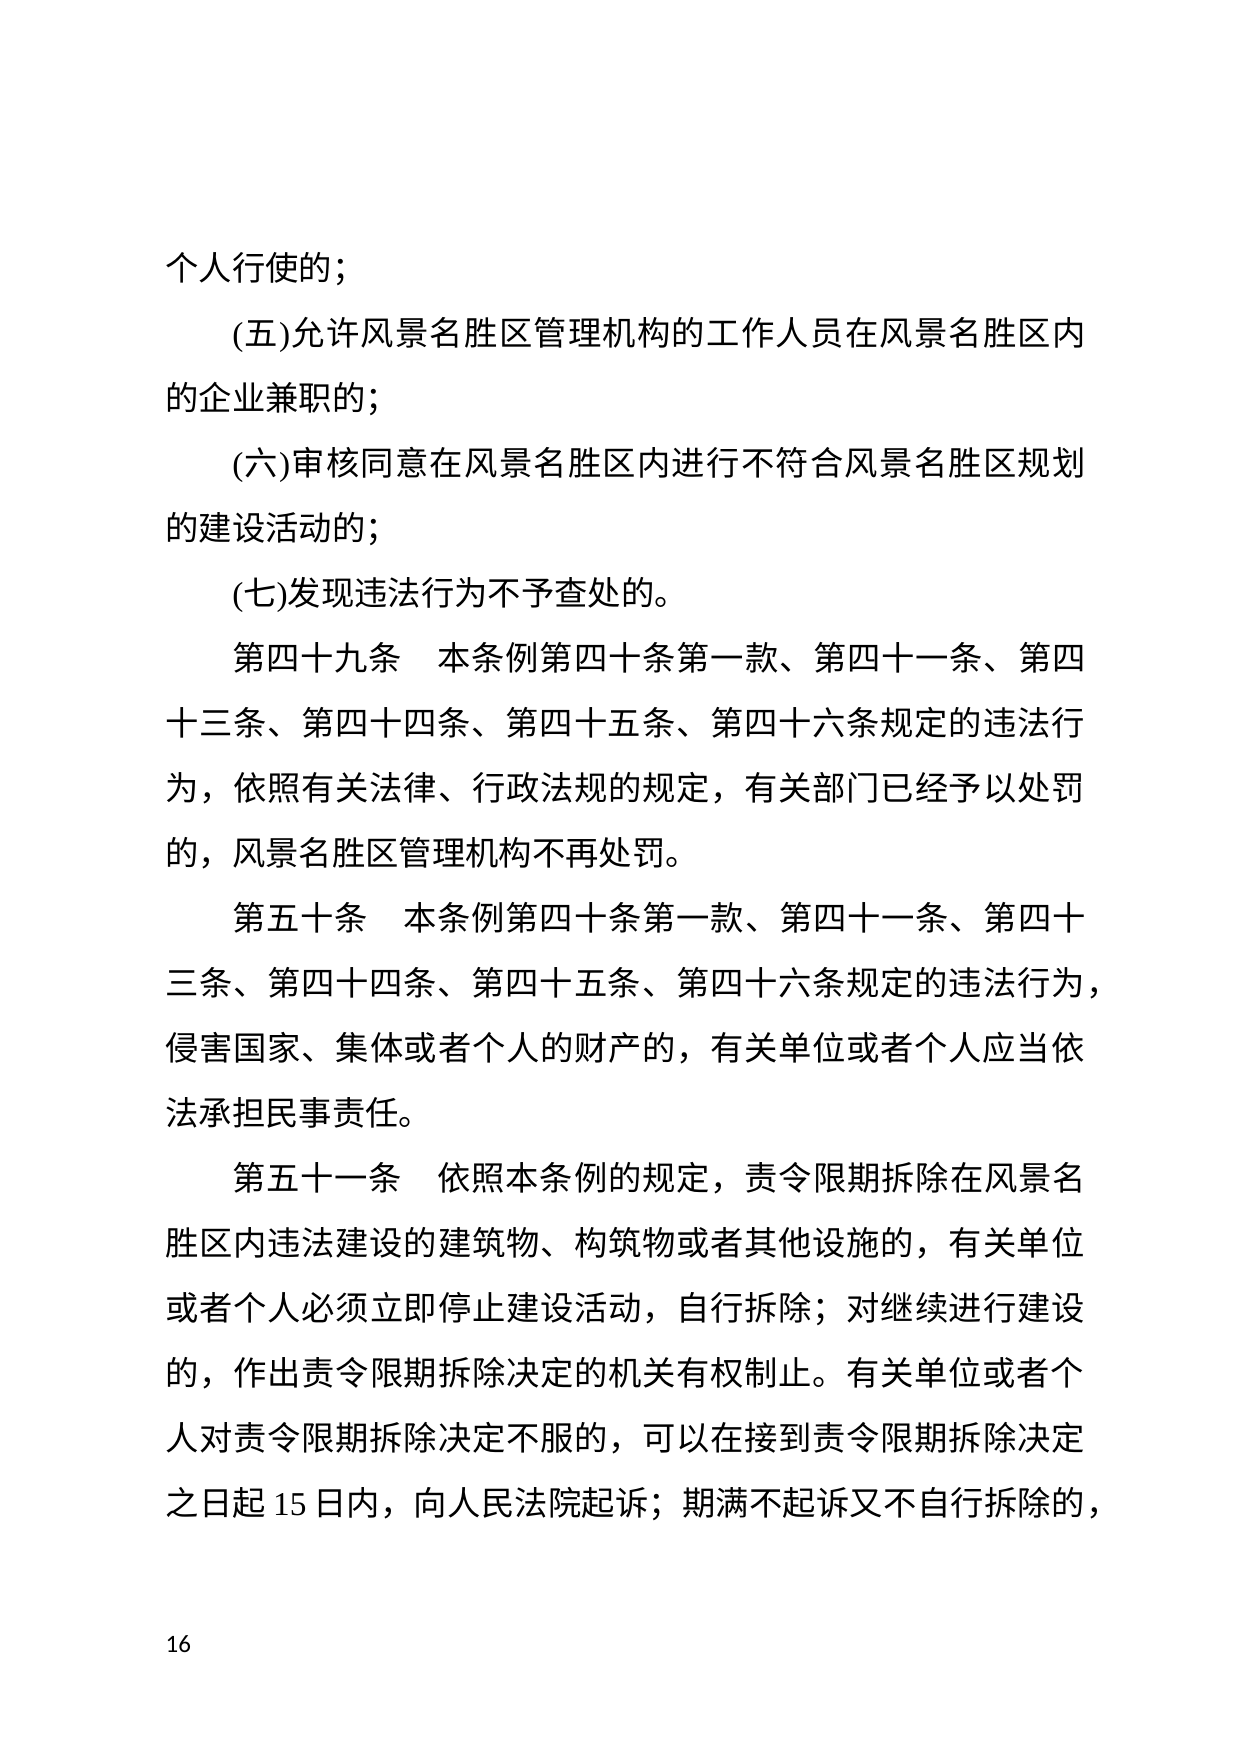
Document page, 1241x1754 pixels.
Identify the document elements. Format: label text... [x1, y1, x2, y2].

text (六)审核同意在风景名胜区内进行不符合风景名胜区规划的建设活动的； [165, 428, 1087, 558]
text (七)发现违法行为不予查处的。 [165, 558, 1087, 623]
text 第五十条 本条例第四十条第一款、第四十一条、第四十三条、第四十四条、第四十五条、第四十六条规定的违法行为，侵害国家、集体或者个人的财产的，有关单位或者个人应当依法承担民事责任。 [165, 883, 1087, 1143]
text (五)允许风景名胜区管理机构的工作人员在风景名胜区内的企业兼职的； [165, 298, 1087, 428]
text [165, 233, 1087, 298]
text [165, 1143, 1087, 1533]
text 第四十九条 本条例第四十条第一款、第四十一条、第四十三条、第四十四条、第四十五条、第四十六条规定的违法行为，依照有关法律、行政法规的规定，有关部门已经予以处罚的，风景名胜区管理机构不再处罚。 [165, 623, 1087, 883]
